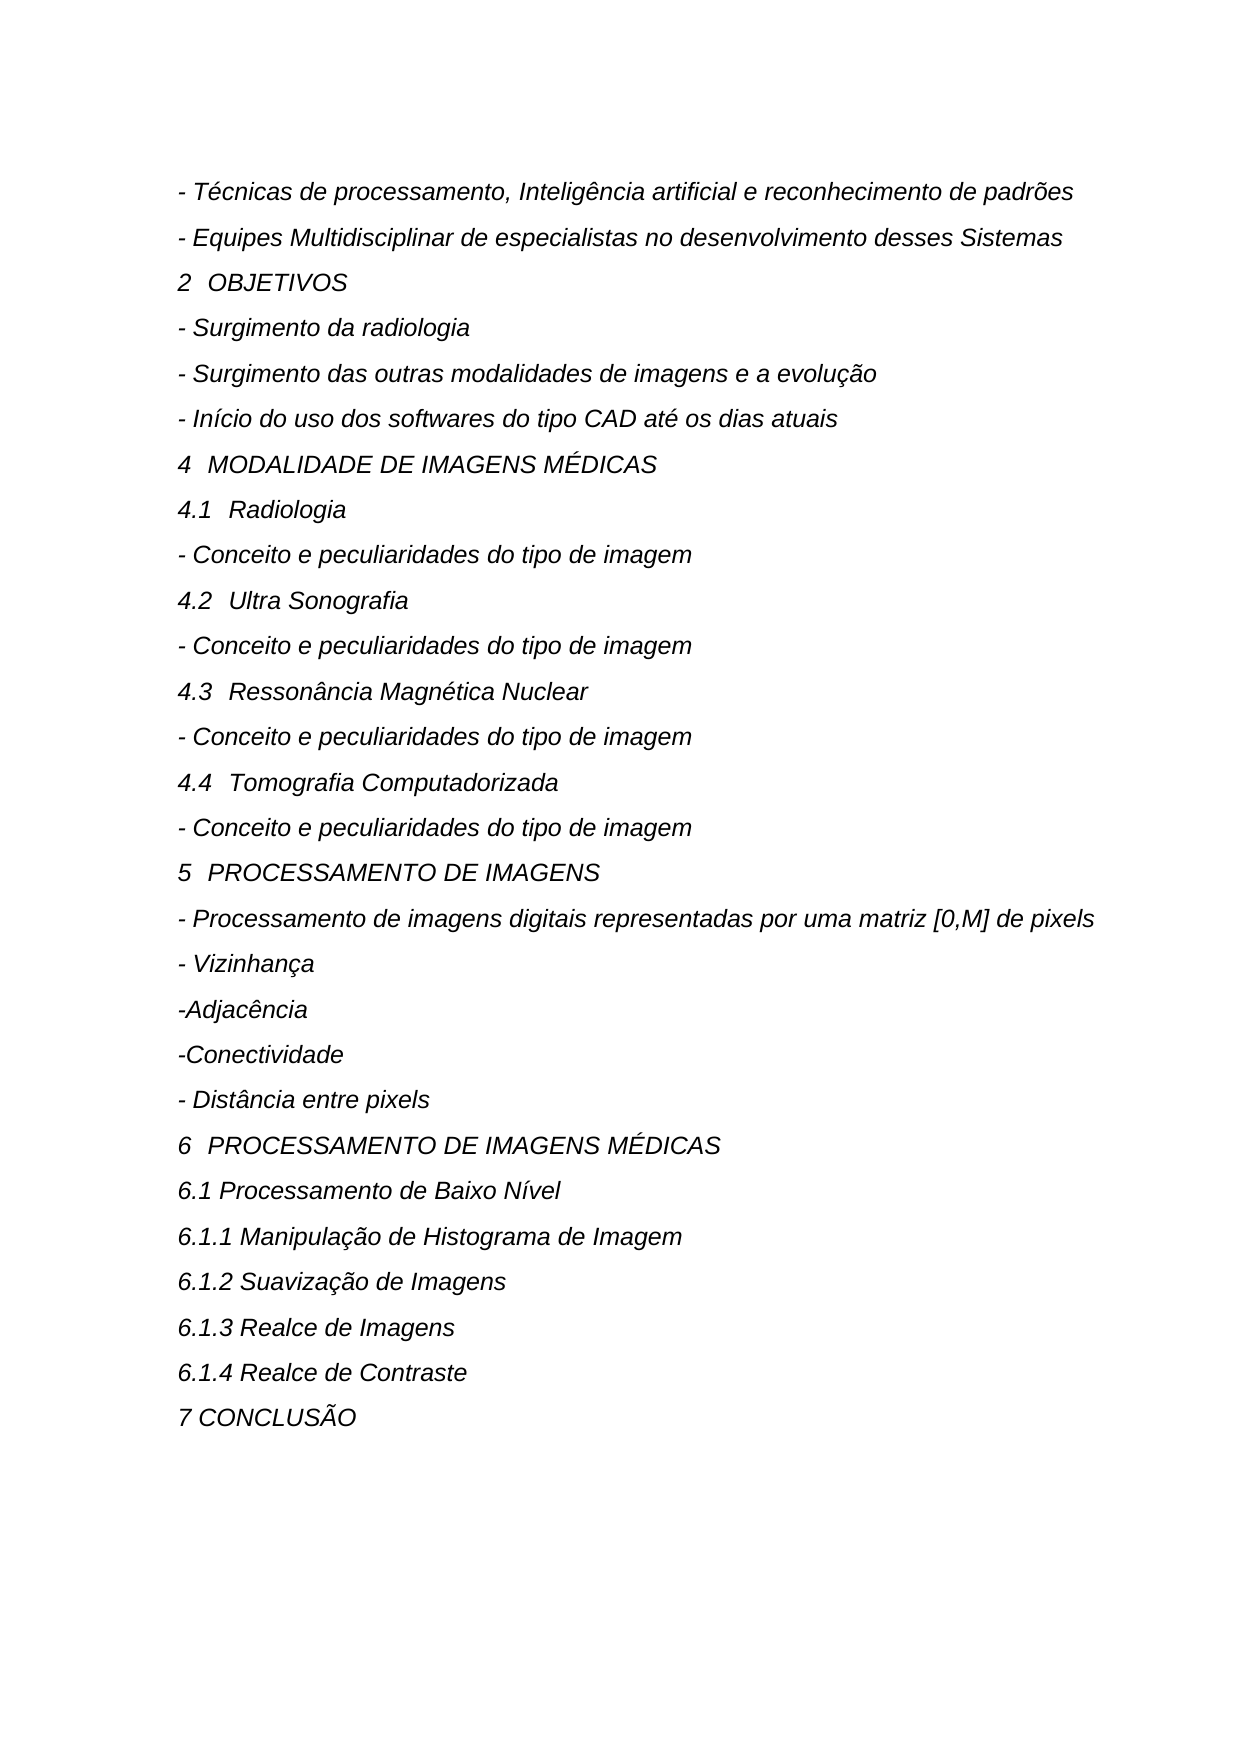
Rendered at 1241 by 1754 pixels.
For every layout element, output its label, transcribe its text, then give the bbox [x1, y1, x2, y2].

text -Conectividade [177, 1040, 1122, 1069]
text - Distância entre pixels [177, 1086, 1122, 1114]
text 6 PROCESSAMENTO DE IMAGENS MÉDICAS [177, 1131, 1122, 1160]
text -Adjacência [177, 995, 1122, 1023]
text 4 MODALIDADE DE IMAGENS MÉDICAS [177, 450, 1122, 478]
text 6.1.3 Realce de Imagens [177, 1313, 1122, 1341]
text - Conceito e peculiaridades do tipo de imagem [177, 813, 1122, 842]
text - Surgimento das outras modalidades de imagens e a evolução [177, 359, 1122, 388]
text 6.1.4 Realce de Contraste [177, 1358, 1122, 1387]
text - Conceito e peculiaridades do tipo de imagem [177, 541, 1122, 569]
text - Processamento de imagens digitais representadas por uma matriz [0,M] de pixels [177, 904, 1122, 933]
text 6.1.1 Manipulação de Histograma de Imagem [177, 1222, 1122, 1251]
text 4.1 Radiologia [177, 495, 1122, 524]
text - Conceito e peculiaridades do tipo de imagem [177, 722, 1122, 751]
text - Conceito e peculiaridades do tipo de imagem [177, 631, 1122, 660]
text 4.2 Ultra Sonografia [177, 586, 1122, 615]
text 2 OBJETIVOS [177, 268, 1122, 297]
text 5 PROCESSAMENTO DE IMAGENS [177, 858, 1122, 887]
text 7 CONCLUSÃO [177, 1403, 1122, 1432]
text 6.1 Processamento de Baixo Nível [177, 1176, 1122, 1205]
text 6.1.2 Suavização de Imagens [177, 1267, 1122, 1296]
text - Técnicas de processamento, Inteligência artificial e reconhecimento de padrões [177, 177, 1122, 206]
text 4.4 Tomografia Computadorizada [177, 768, 1122, 796]
text 4.3 Ressonância Magnética Nuclear [177, 677, 1122, 706]
text - Equipes Multidisciplinar de especialistas no desenvolvimento desses Sistemas [177, 223, 1122, 251]
text - Início do uso dos softwares do tipo CAD até os dias atuais [177, 404, 1122, 433]
text - Vizinhança [177, 949, 1122, 978]
text - Surgimento da radiologia [177, 313, 1122, 342]
